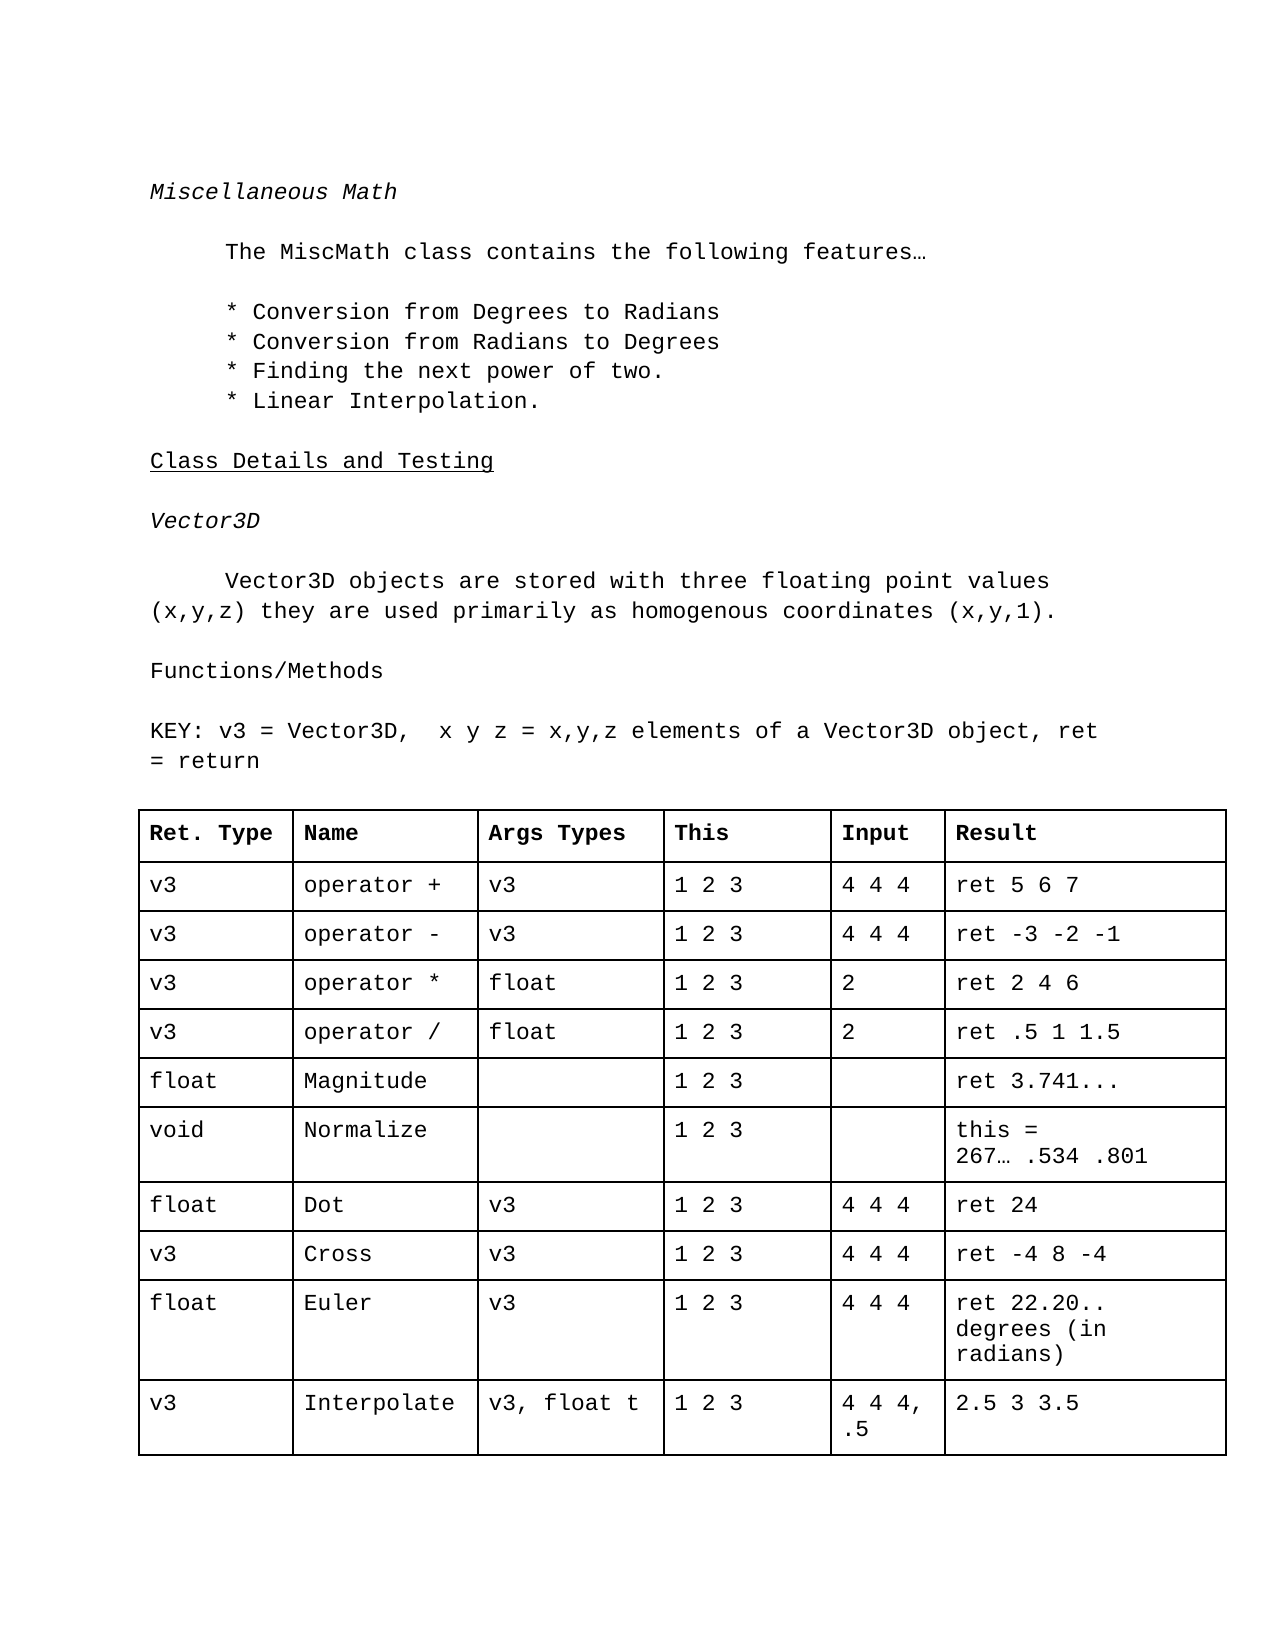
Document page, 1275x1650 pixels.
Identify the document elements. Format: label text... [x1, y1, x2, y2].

table_cell 2 [832, 1010, 944, 1057]
table_header This [665, 811, 830, 861]
text * Linear Interpolation. [225, 389, 1125, 416]
table_cell v3 [140, 961, 292, 1008]
text Class Details and Testing [150, 449, 1125, 476]
table_cell float [140, 1281, 292, 1379]
table_cell v3 [479, 863, 663, 910]
table_cell ret .5 1 1.5 [946, 1010, 1225, 1057]
table_cell 1 2 3 [665, 961, 830, 1008]
table_cell ret 22.20.. degrees (in radians) [946, 1281, 1225, 1379]
table_header Input [832, 811, 944, 861]
text * Conversion from Degrees to Radians [225, 300, 1125, 326]
table_cell v3 [140, 863, 292, 910]
table_cell 4 4 4, .5 [832, 1381, 944, 1454]
table_cell 2 [832, 961, 944, 1008]
text Functions/Methods [150, 659, 1125, 685]
text Miscellaneous Math [150, 180, 1125, 206]
table_cell 2.5 3 3.5 [946, 1381, 1225, 1454]
table_cell 1 2 3 [665, 1010, 830, 1057]
text The MiscMath class contains the following features… [150, 240, 1125, 266]
table_cell this = 267… .534 .801 [946, 1108, 1225, 1181]
table_cell Interpolate [294, 1381, 477, 1454]
table_cell ret 5 6 7 [946, 863, 1225, 910]
table_cell v3 [479, 1183, 663, 1229]
table_cell v3, float t [479, 1381, 663, 1454]
table_cell operator + [294, 863, 477, 910]
table_cell v3 [140, 1232, 292, 1278]
table_header Result [946, 811, 1225, 861]
table_cell ret 24 [946, 1183, 1225, 1229]
table_cell 4 4 4 [832, 1183, 944, 1229]
table_cell ret -3 -2 -1 [946, 912, 1225, 959]
text Vector3D objects are stored with three floating point values (x,y,z) they are used primarily as homogenous coordinates (x,y,1). [150, 569, 1125, 625]
table_header Name [294, 811, 477, 861]
table_cell [479, 1108, 663, 1181]
table_cell v3 [479, 1232, 663, 1278]
table_cell float [140, 1183, 292, 1229]
table_cell ret -4 8 -4 [946, 1232, 1225, 1278]
table_cell 1 2 3 [665, 1232, 830, 1278]
table_cell 4 4 4 [832, 863, 944, 910]
table_cell Normalize [294, 1108, 477, 1181]
table_cell operator / [294, 1010, 477, 1057]
table_cell 1 2 3 [665, 1059, 830, 1106]
table_cell v3 [140, 912, 292, 959]
table_cell Cross [294, 1232, 477, 1278]
table_cell float [479, 961, 663, 1008]
table_cell 1 2 3 [665, 863, 830, 910]
table_cell operator - [294, 912, 477, 959]
table_cell ret 3.741... [946, 1059, 1225, 1106]
table_header Ret. Type [140, 811, 292, 861]
table_cell 1 2 3 [665, 1381, 830, 1454]
table_cell 1 2 3 [665, 1108, 830, 1181]
table_cell ret 2 4 6 [946, 961, 1225, 1008]
text Vector3D [150, 509, 1125, 536]
table_cell void [140, 1108, 292, 1181]
table_cell [479, 1059, 663, 1106]
table_cell v3 [479, 1281, 663, 1379]
text * Finding the next power of two. [225, 360, 1125, 386]
table_cell 1 2 3 [665, 1281, 830, 1379]
table_cell float [140, 1059, 292, 1106]
table_cell Dot [294, 1183, 477, 1229]
text * Conversion from Radians to Degrees [225, 330, 1125, 356]
table_cell operator * [294, 961, 477, 1008]
table_cell Magnitude [294, 1059, 477, 1106]
table_cell v3 [140, 1381, 292, 1454]
table_cell 4 4 4 [832, 1281, 944, 1379]
table_cell [832, 1059, 944, 1106]
table_header Args Types [479, 811, 663, 861]
table_cell [832, 1108, 944, 1181]
table_cell 1 2 3 [665, 1183, 830, 1229]
table_cell Euler [294, 1281, 477, 1379]
table_cell v3 [140, 1010, 292, 1057]
table_cell float [479, 1010, 663, 1057]
text KEY: v3 = Vector3D, x y z = x,y,z elements of a Vector3D object, ret = return [150, 719, 1125, 775]
table_cell v3 [479, 912, 663, 959]
table_cell 4 4 4 [832, 1232, 944, 1278]
table_cell 4 4 4 [832, 912, 944, 959]
table_cell 1 2 3 [665, 912, 830, 959]
